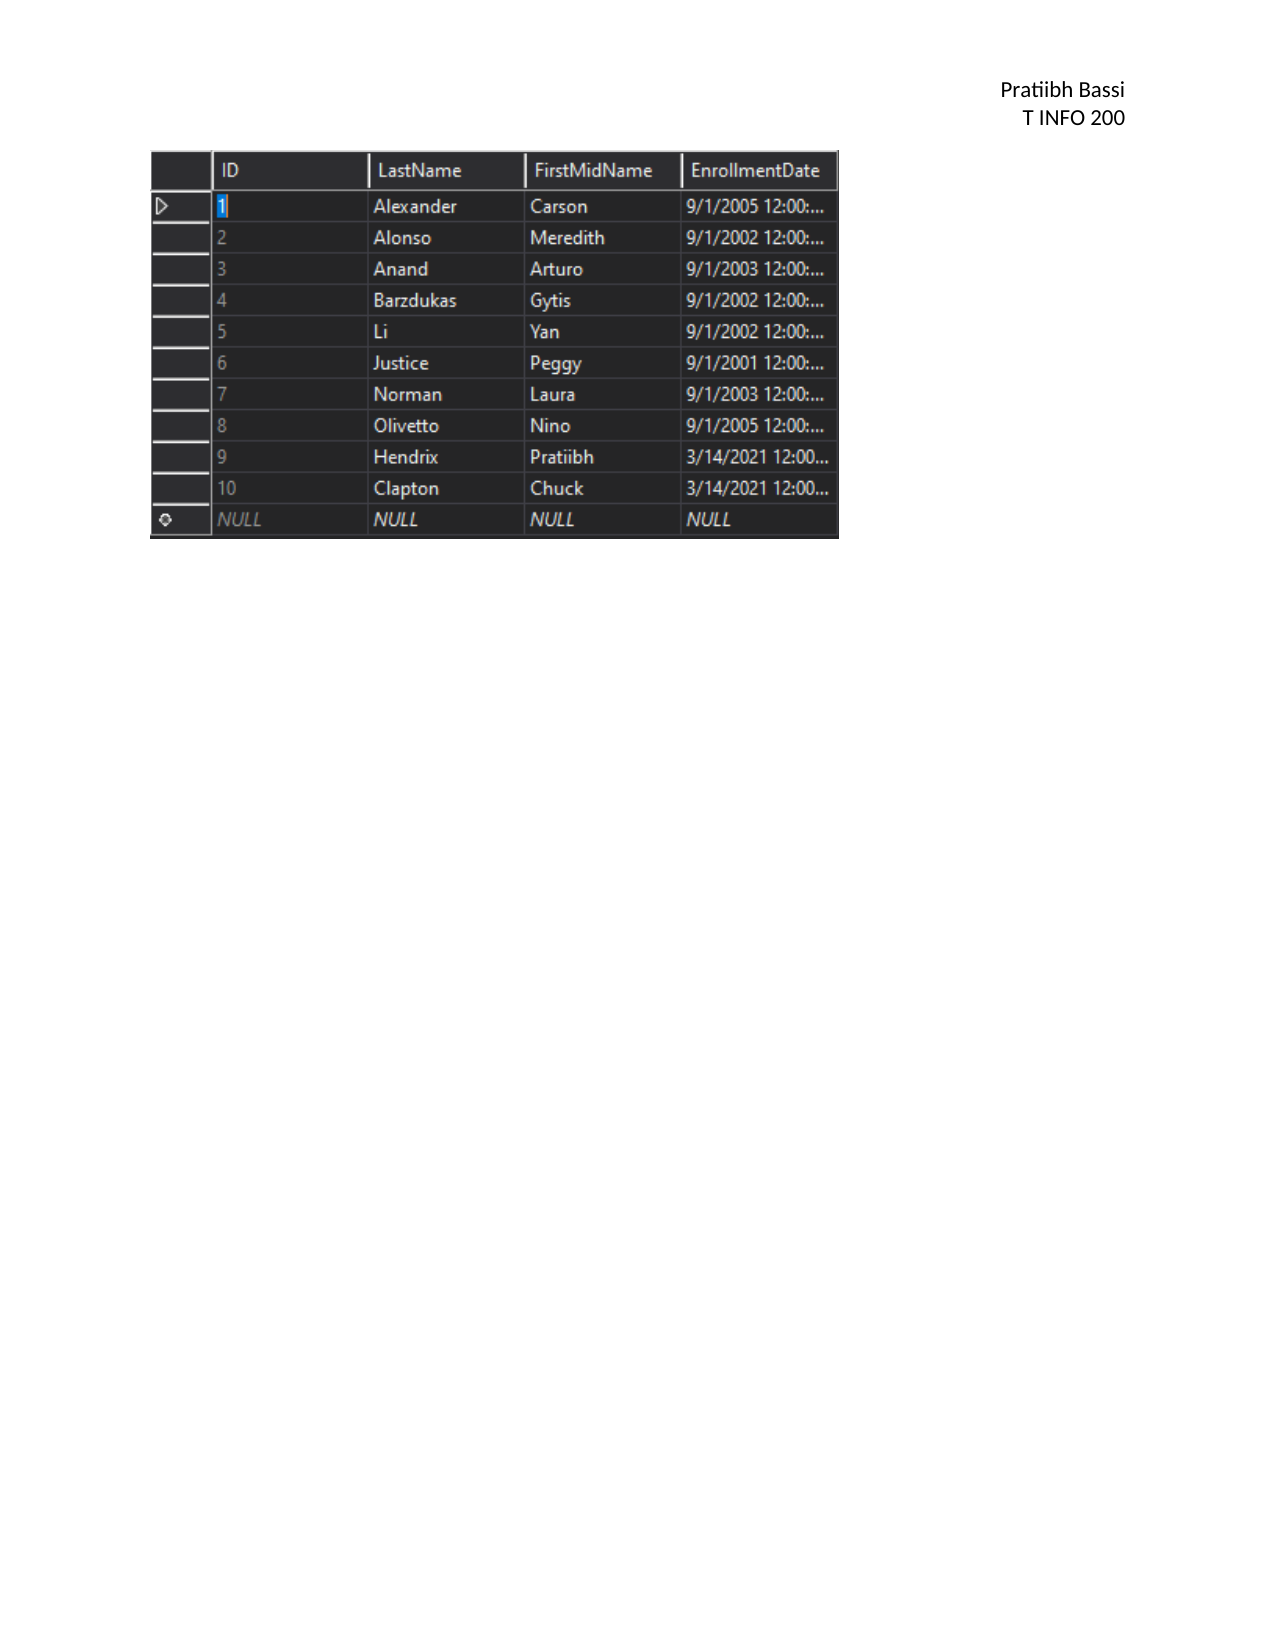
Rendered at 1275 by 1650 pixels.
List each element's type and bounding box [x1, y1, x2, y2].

picture [150, 150, 839, 539]
